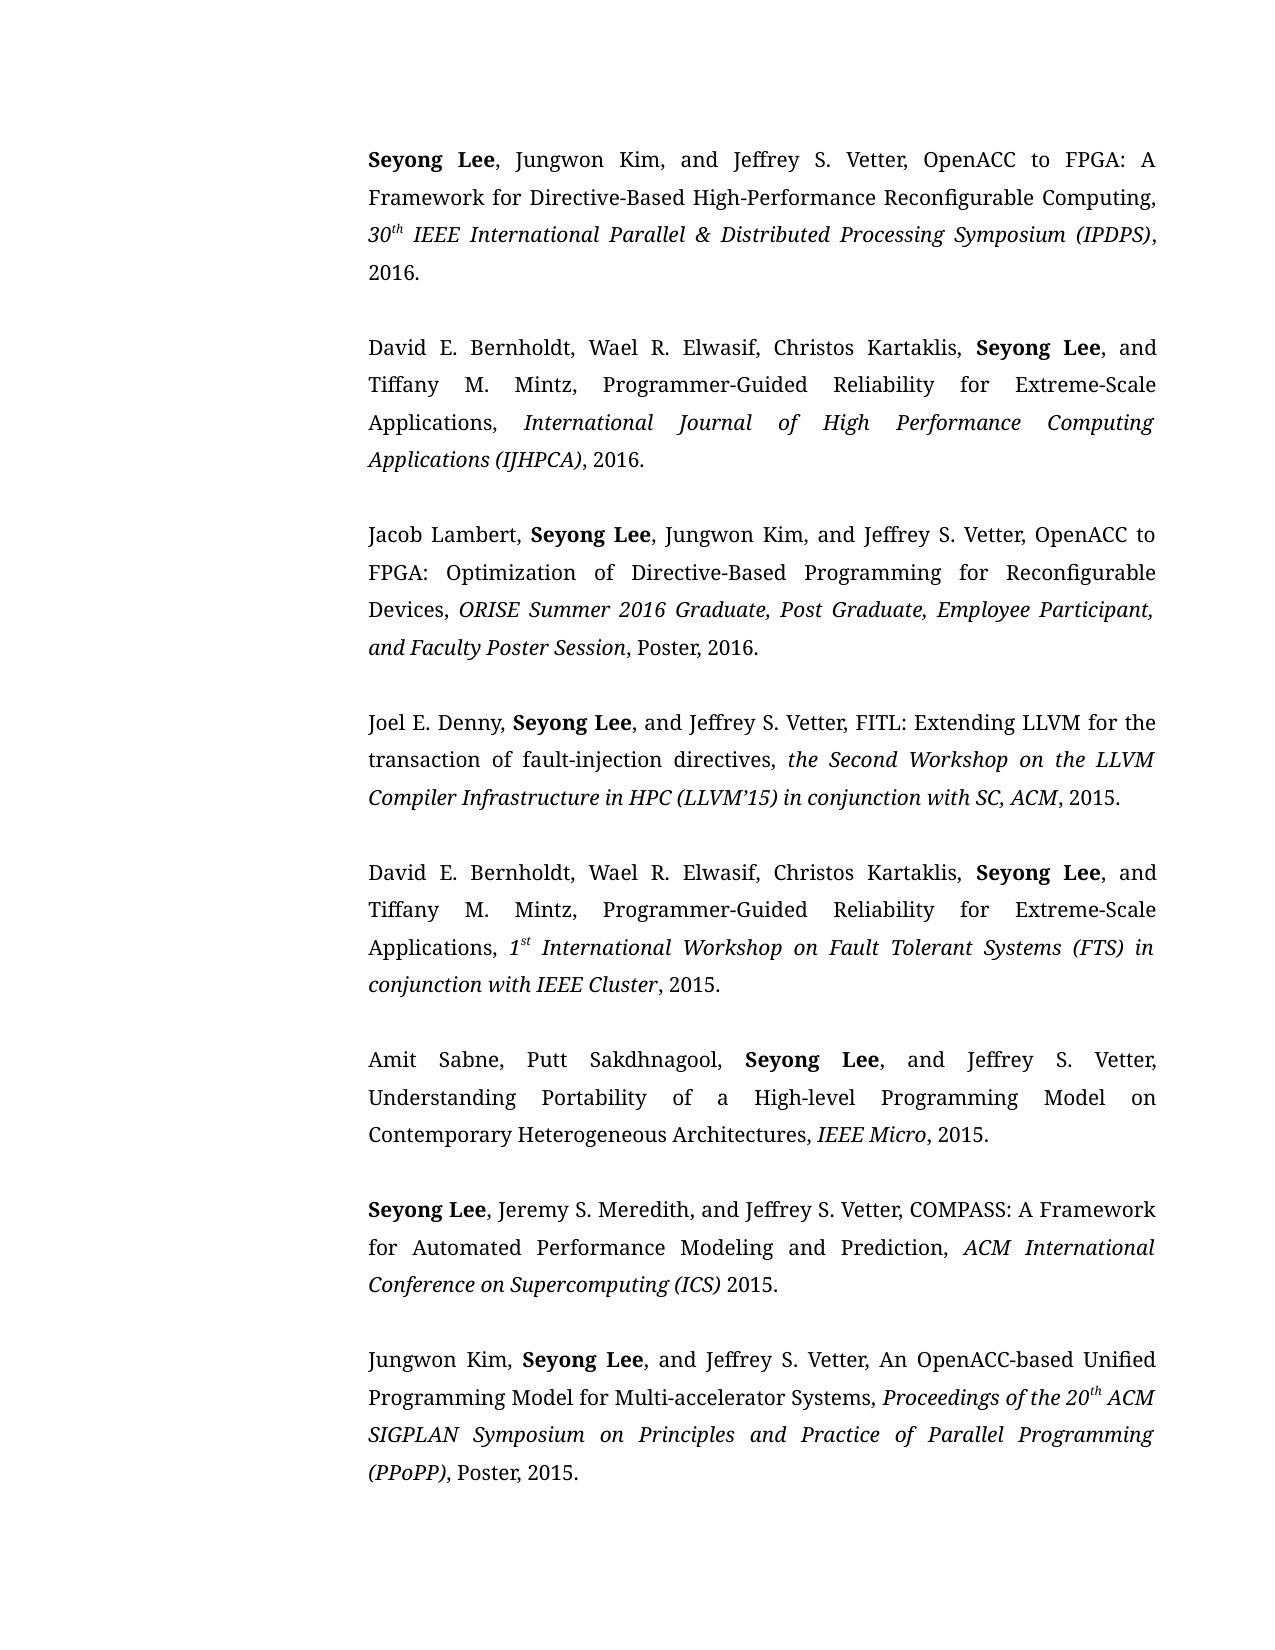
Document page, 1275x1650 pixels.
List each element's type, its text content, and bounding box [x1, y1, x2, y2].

text Amit Sabne, Putt Sakdhnagool, Seyong Lee, and Jeffrey S. Vetter, Understanding Portability of a High-level Programming Model on Contemporary Heterogeneous Architectures, IEEE Micro, 2015. [368, 1041, 1157, 1153]
text Seyong Lee, Jeremy S. Meredith, and Jeffrey S. Vetter, COMPASS: A Framework for Automated Performance Modeling and Prediction, ACM International Conference on Supercomputing (ICS) 2015. [368, 1191, 1157, 1303]
text David E. Bernholdt, Wael R. Elwasif, Christos Kartaklis, Seyong Lee, and Tiffany M. Mintz, Programmer-Guided Reliability for Extreme-Scale Applications, International Journal of High Performance Computing Applications (IJHPCA), 2016. [368, 328, 1157, 478]
text Joel E. Denny, Seyong Lee, and Jeffrey S. Vetter, FITL: Extending LLVM for the transaction of fault-injection directives, the Second Workshop on the LLVM Compiler Infrastructure in HPC (LLVM’15) in conjunction with SC, ACM, 2015. [368, 703, 1157, 816]
text Jacob Lambert, Seyong Lee, Jungwon Kim, and Jeffrey S. Vetter, OpenACC to FPGA: Optimization of Directive-Based Programming for Reconfigurable Devices, ORISE Summer 2016 Graduate, Post Graduate, Employee Participant, and Faculty Poster Session, Poster, 2016. [368, 516, 1157, 666]
text Seyong Lee, Jungwon Kim, and Jeffrey S. Vetter, OpenACC to FPGA: A Framework for Directive-Based High-Performance Reconfigurable Computing, 30th IEEE International Parallel & Distributed Processing Symposium (IPDPS), 2016. [368, 141, 1157, 291]
text Jungwon Kim, Seyong Lee, and Jeffrey S. Vetter, An OpenACC-based Unified Programming Model for Multi-accelerator Systems, Proceedings of the 20th ACM SIGPLAN Symposium on Principles and Practice of Parallel Programming (PPoPP), Poster, 2015. [368, 1341, 1157, 1491]
text David E. Bernholdt, Wael R. Elwasif, Christos Kartaklis, Seyong Lee, and Tiffany M. Mintz, Programmer-Guided Reliability for Extreme-Scale Applications, 1st International Workshop on Fault Tolerant Systems (FTS) in conjunction with IEEE Cluster, 2015. [368, 853, 1157, 1003]
